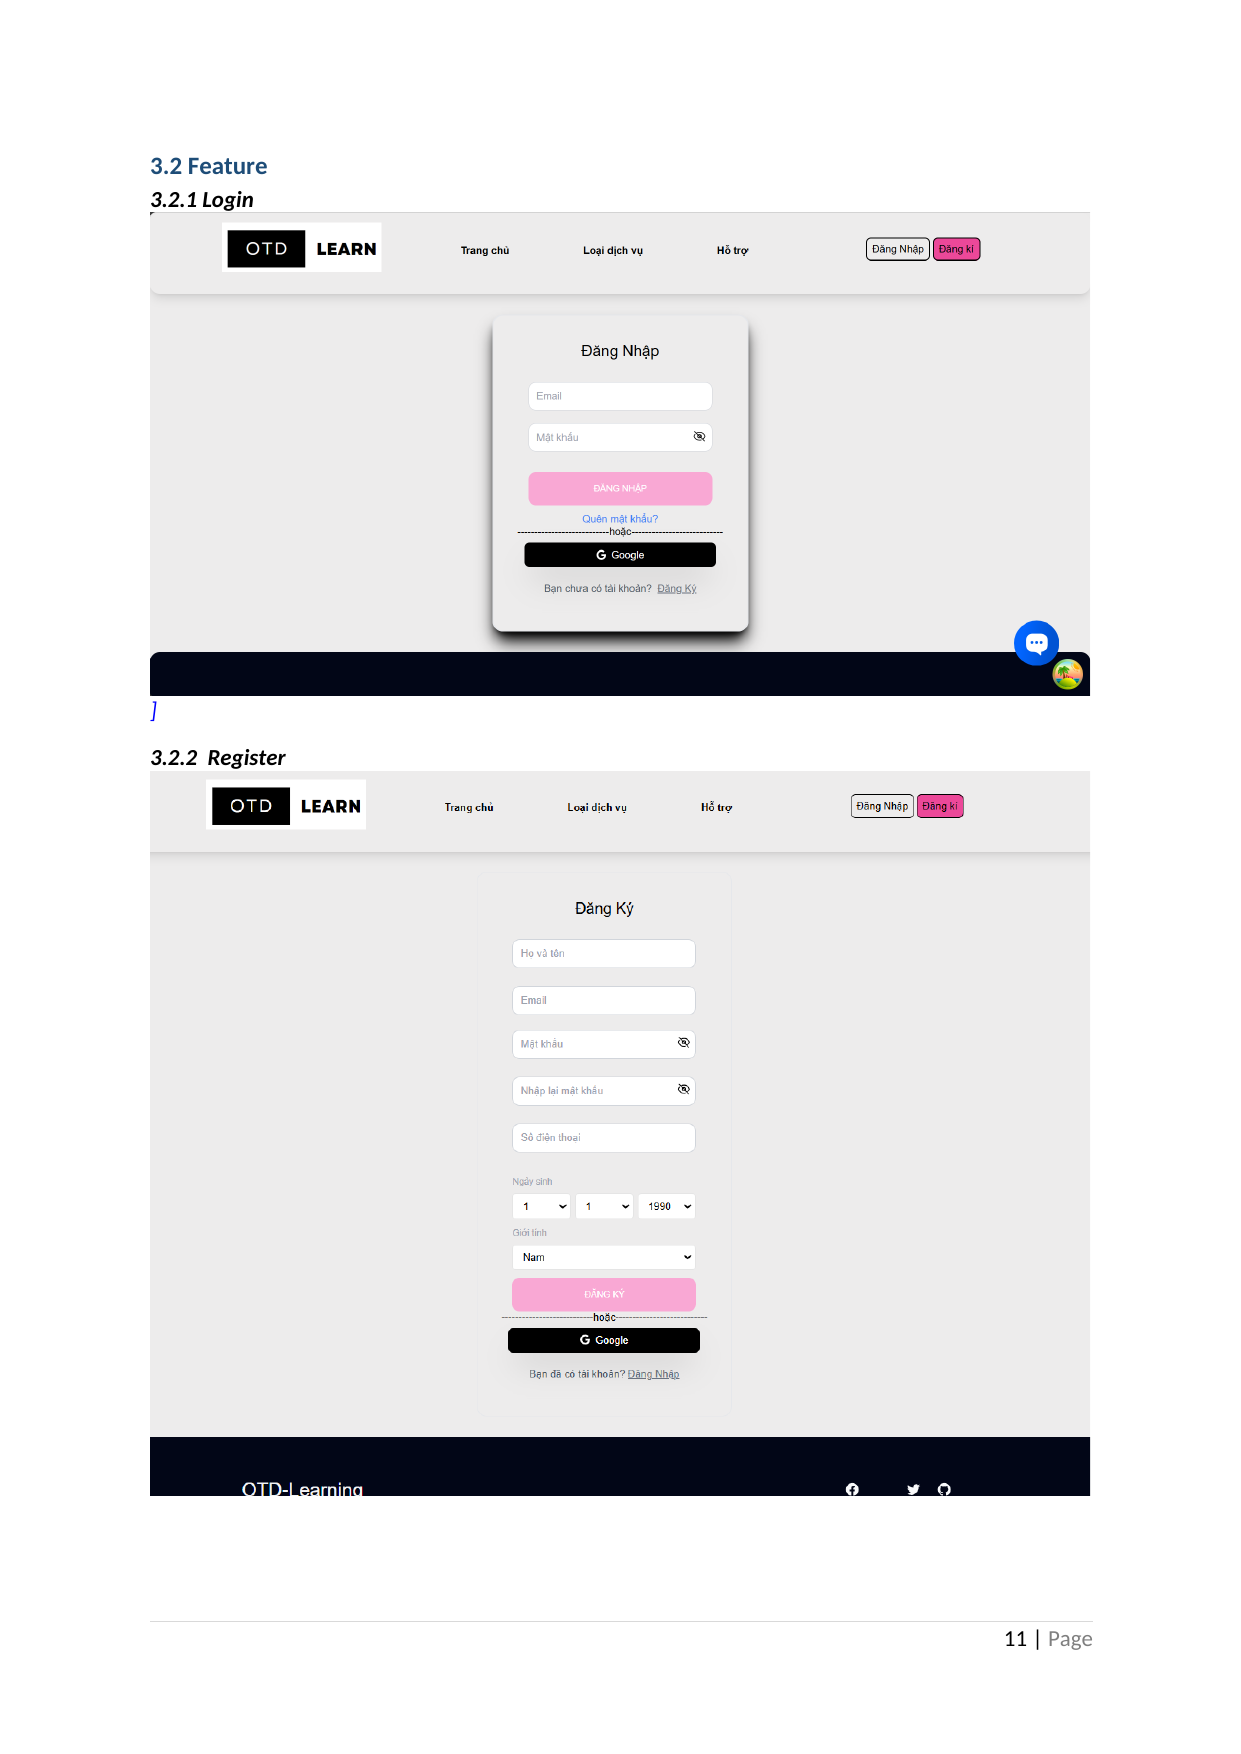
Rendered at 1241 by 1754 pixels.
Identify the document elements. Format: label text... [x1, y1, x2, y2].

picture [150, 771, 1091, 1496]
subtitle 3.2.2 Register [150, 743, 1093, 771]
subtitle 3.2.1 Login [150, 185, 1093, 213]
picture [150, 212, 1091, 696]
text ] [150, 696, 1093, 724]
subtitle 3.2 Feature [150, 150, 1093, 181]
